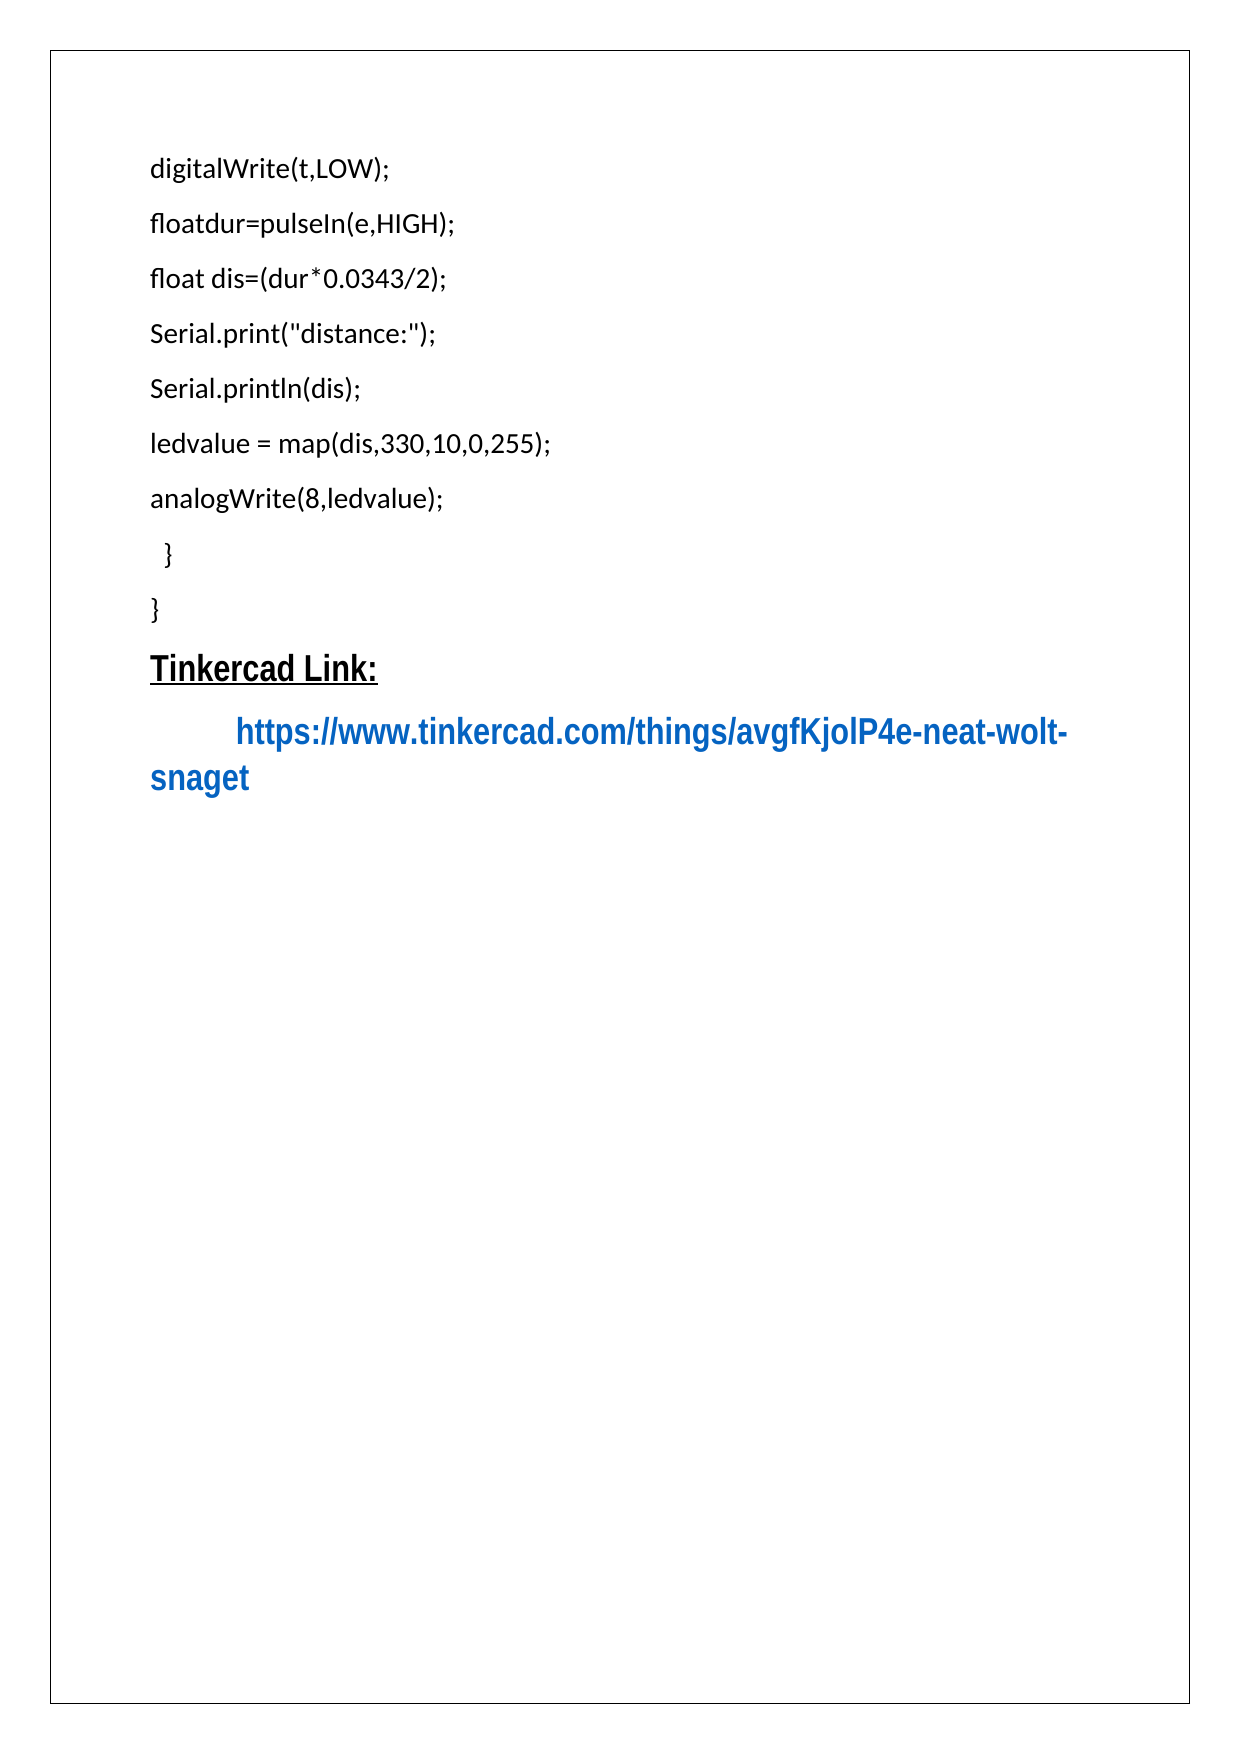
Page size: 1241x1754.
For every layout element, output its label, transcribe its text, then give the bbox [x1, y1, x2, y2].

text float dis=(dur*0.0343/2); [150, 260, 1090, 296]
text digitalWrite(t,LOW); [150, 150, 1090, 186]
text Serial.println(dis); [150, 370, 1090, 406]
text } [150, 536, 1090, 571]
text } [150, 591, 1090, 626]
text https://www.tinkercad.com/things/avgfKjolP4e-neat-wolt-snaget [150, 709, 1090, 798]
text floatdur=pulseIn(e,HIGH); [150, 205, 1090, 241]
text Serial.print("distance:"); [150, 315, 1090, 351]
text Tinkercad Link: [150, 646, 1090, 689]
text ledvalue = map(dis,330,10,0,255); [150, 426, 1090, 461]
text analogWrite(8,ledvalue); [150, 481, 1090, 516]
